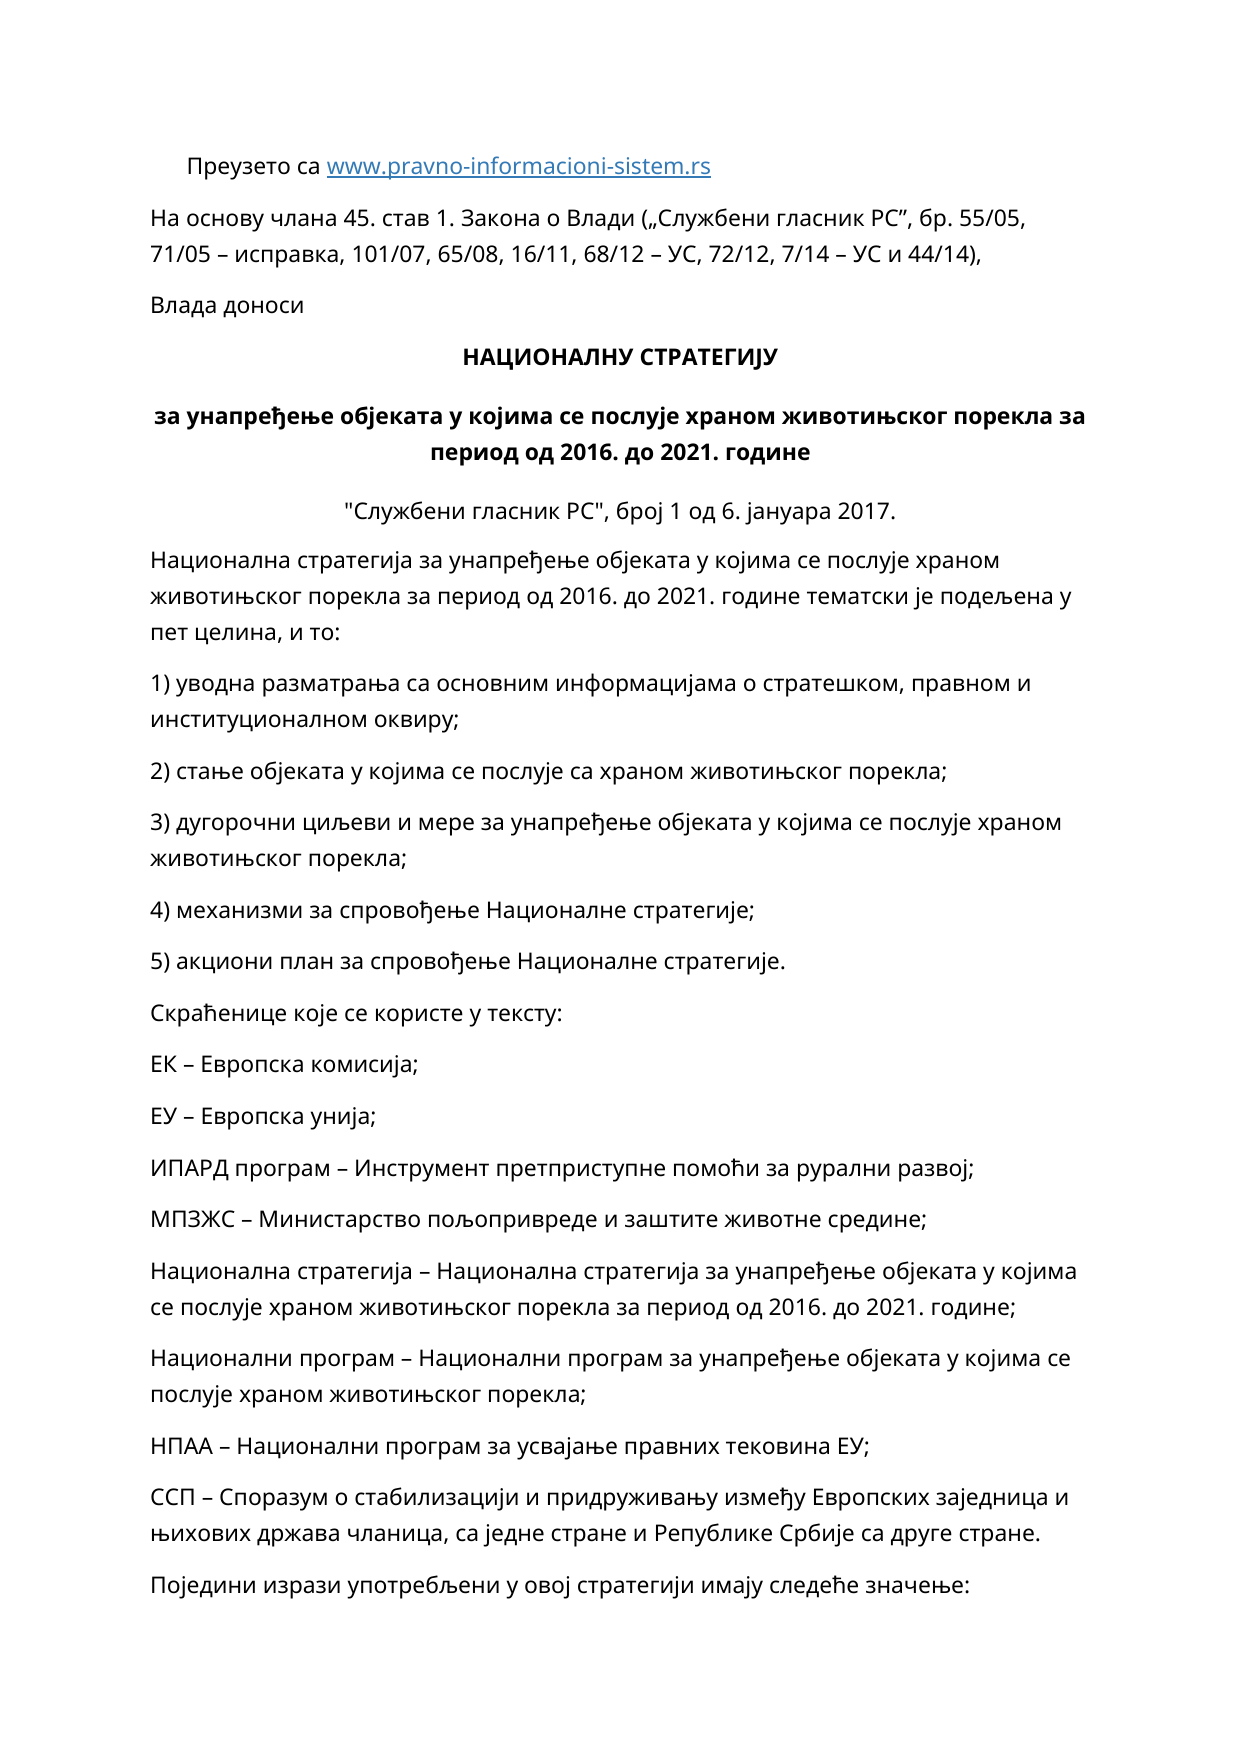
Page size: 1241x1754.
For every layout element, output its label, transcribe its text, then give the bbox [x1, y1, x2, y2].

text ЕУ – Европска унија; [150, 1100, 1090, 1131]
text 5) акциони план за спровођење Националне стратегије. [150, 945, 1090, 977]
text Влада доноси [150, 289, 1090, 320]
text Скраћенице које се користе у тексту: [150, 997, 1090, 1028]
text за унапређење објеката у којима се послује храном животињског порекла за период од 2016. до 2021. године [150, 400, 1090, 467]
text 4) механизми за спровођење Националне стратегије; [150, 894, 1090, 925]
text 1) уводна разматрања са основним информацијама о стратешком, правном и институционалном оквиру; [150, 667, 1090, 734]
text "Службени гласник РС", број 1 од 6. јануара 2017. [150, 495, 1090, 527]
text ﻿ Преузето са www.pravno-informacioni-sistem.rs [150, 150, 1090, 181]
text Поједини изрази употребљени у овој стратегији имају следеће значење: [150, 1569, 1090, 1600]
text Национални програм – Национални програм за унапређење објеката у којима се послује храном животињског порекла; [150, 1342, 1090, 1409]
text НАЦИОНАЛНУ СТРАТЕГИЈУ [150, 341, 1090, 372]
text Национална стратегија – Национална стратегија за унапређење објеката у којима се послује храном животињског порекла за период од 2016. до 2021. године; [150, 1255, 1090, 1322]
text 3) дугорочни циљеви и мере за унапређење објеката у којима се послује храном животињског порекла; [150, 806, 1090, 873]
text ССП – Споразум о стабилизацији и придруживању између Европских заједница и њихових држава чланица, са једне стране и Републике Србије са друге стране. [150, 1481, 1090, 1548]
text 2) стање објеката у којима се послује са храном животињског порекла; [150, 755, 1090, 786]
text ИПАРД програм – Инструмент претприступне помоћи за рурални развој; [150, 1152, 1090, 1183]
text Национална стратегија за унапређење објеката у којима се послује храном животињског порекла за период од 2016. до 2021. године тематски је подељена у пет целина, и то: [150, 544, 1090, 647]
text НПАА – Национални програм за усвајање правних тековина ЕУ; [150, 1430, 1090, 1461]
text МПЗЖС – Министарство пољопривреде и заштите животне средине; [150, 1203, 1090, 1234]
text ЕК – Европска комисија; [150, 1048, 1090, 1080]
text На основу члана 45. став 1. Закона о Влади („Службени гласник РС”, бр. 55/05, 71/05 – исправка, 101/07, 65/08, 16/11, 68/12 – УС, 72/12, 7/14 – УС и 44/14), [150, 202, 1090, 269]
